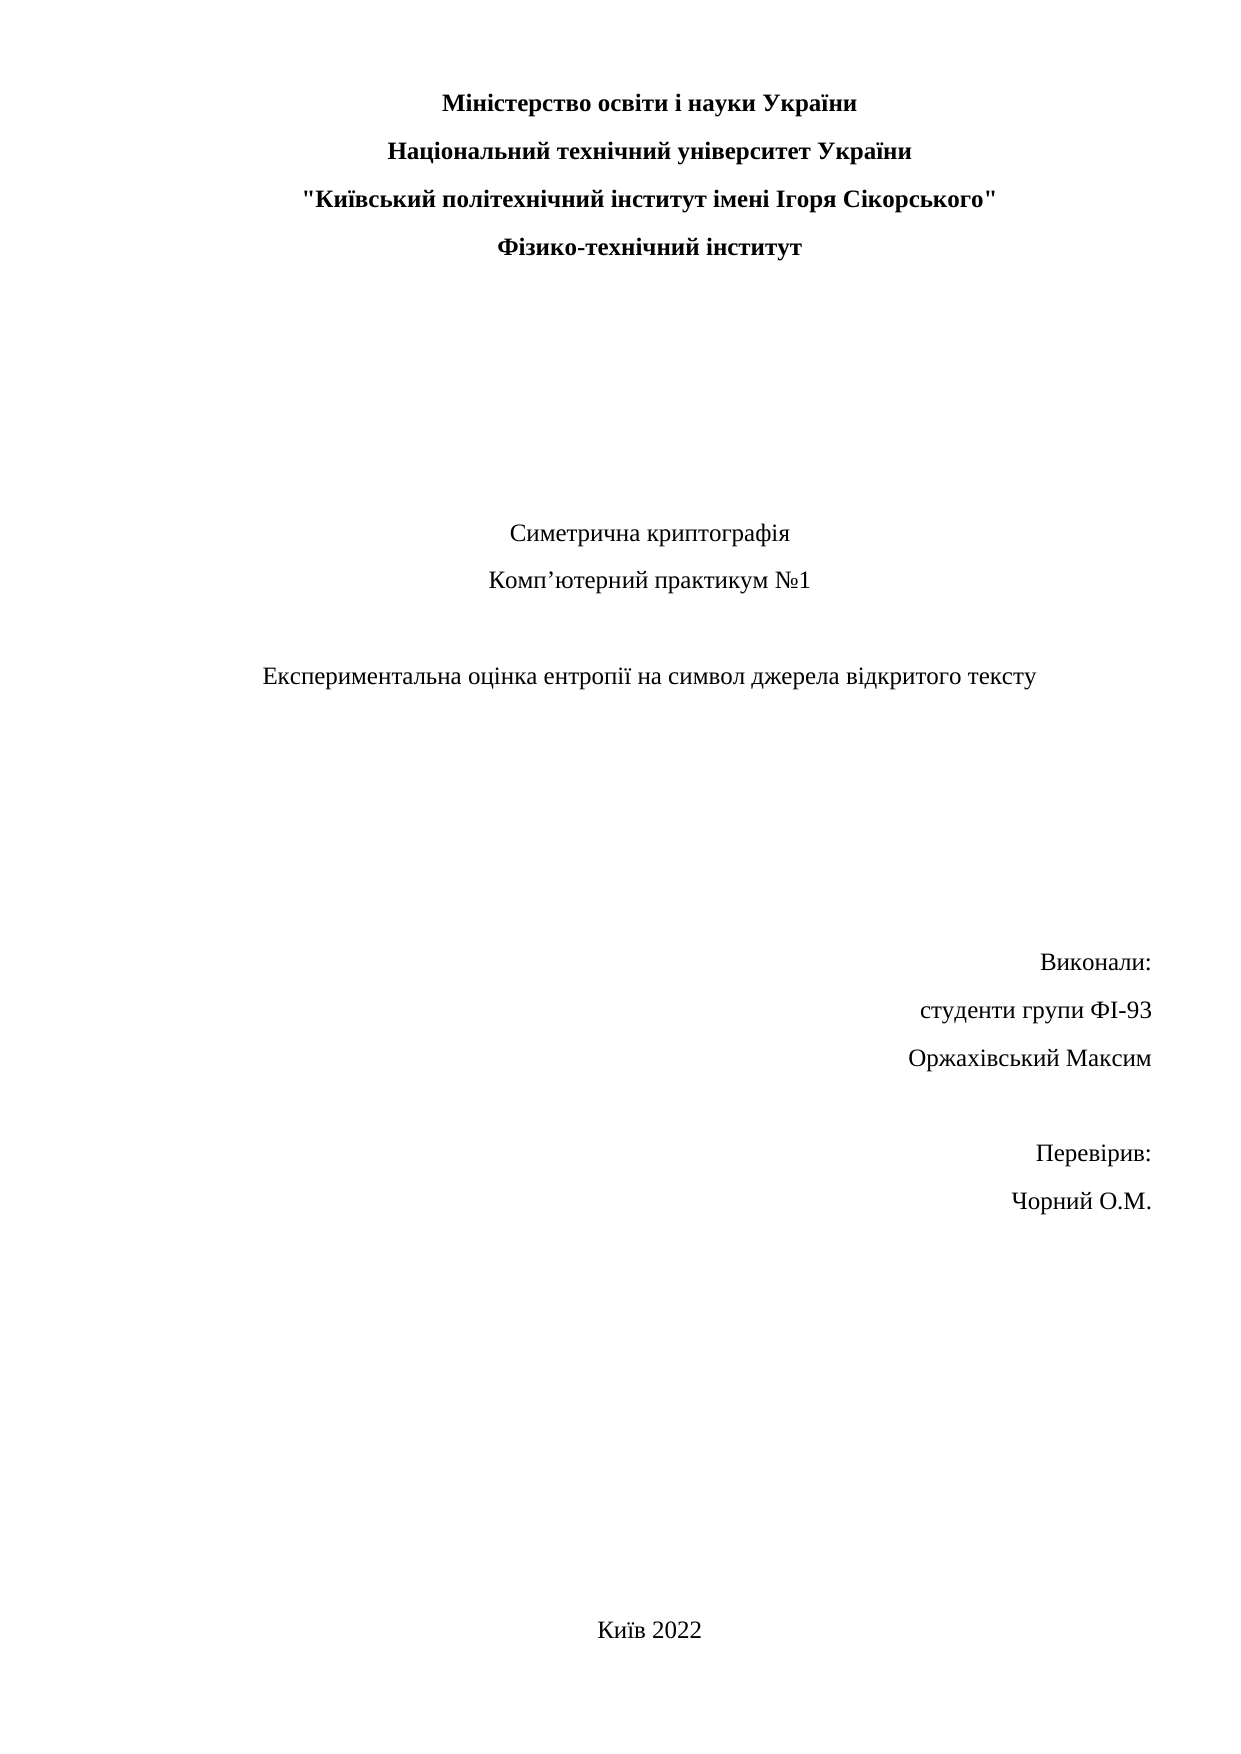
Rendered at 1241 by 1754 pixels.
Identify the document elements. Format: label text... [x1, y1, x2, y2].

text студенти групи ФІ-93 [148, 995, 1152, 1024]
text Експериментальна оцінка ентропії на символ джерела відкритого тексту [148, 661, 1152, 690]
text Київ 2022 [148, 1615, 1152, 1644]
text Комп’ютерний практикум №1 [148, 566, 1152, 594]
text Перевірив: [148, 1138, 1152, 1167]
text Оржахівський Максим [148, 1043, 1152, 1071]
text Міністерство освіти і науки України [148, 88, 1152, 117]
text Чорний О.М. [148, 1186, 1152, 1214]
text "Київський політехнічний інститут імені Ігоря Сікорського" [148, 184, 1152, 213]
text Виконали: [148, 947, 1152, 976]
text Симетрична криптографія [148, 518, 1152, 547]
text Фізико-технічний інститут [148, 232, 1152, 260]
text Національний технічний університет України [148, 136, 1152, 165]
